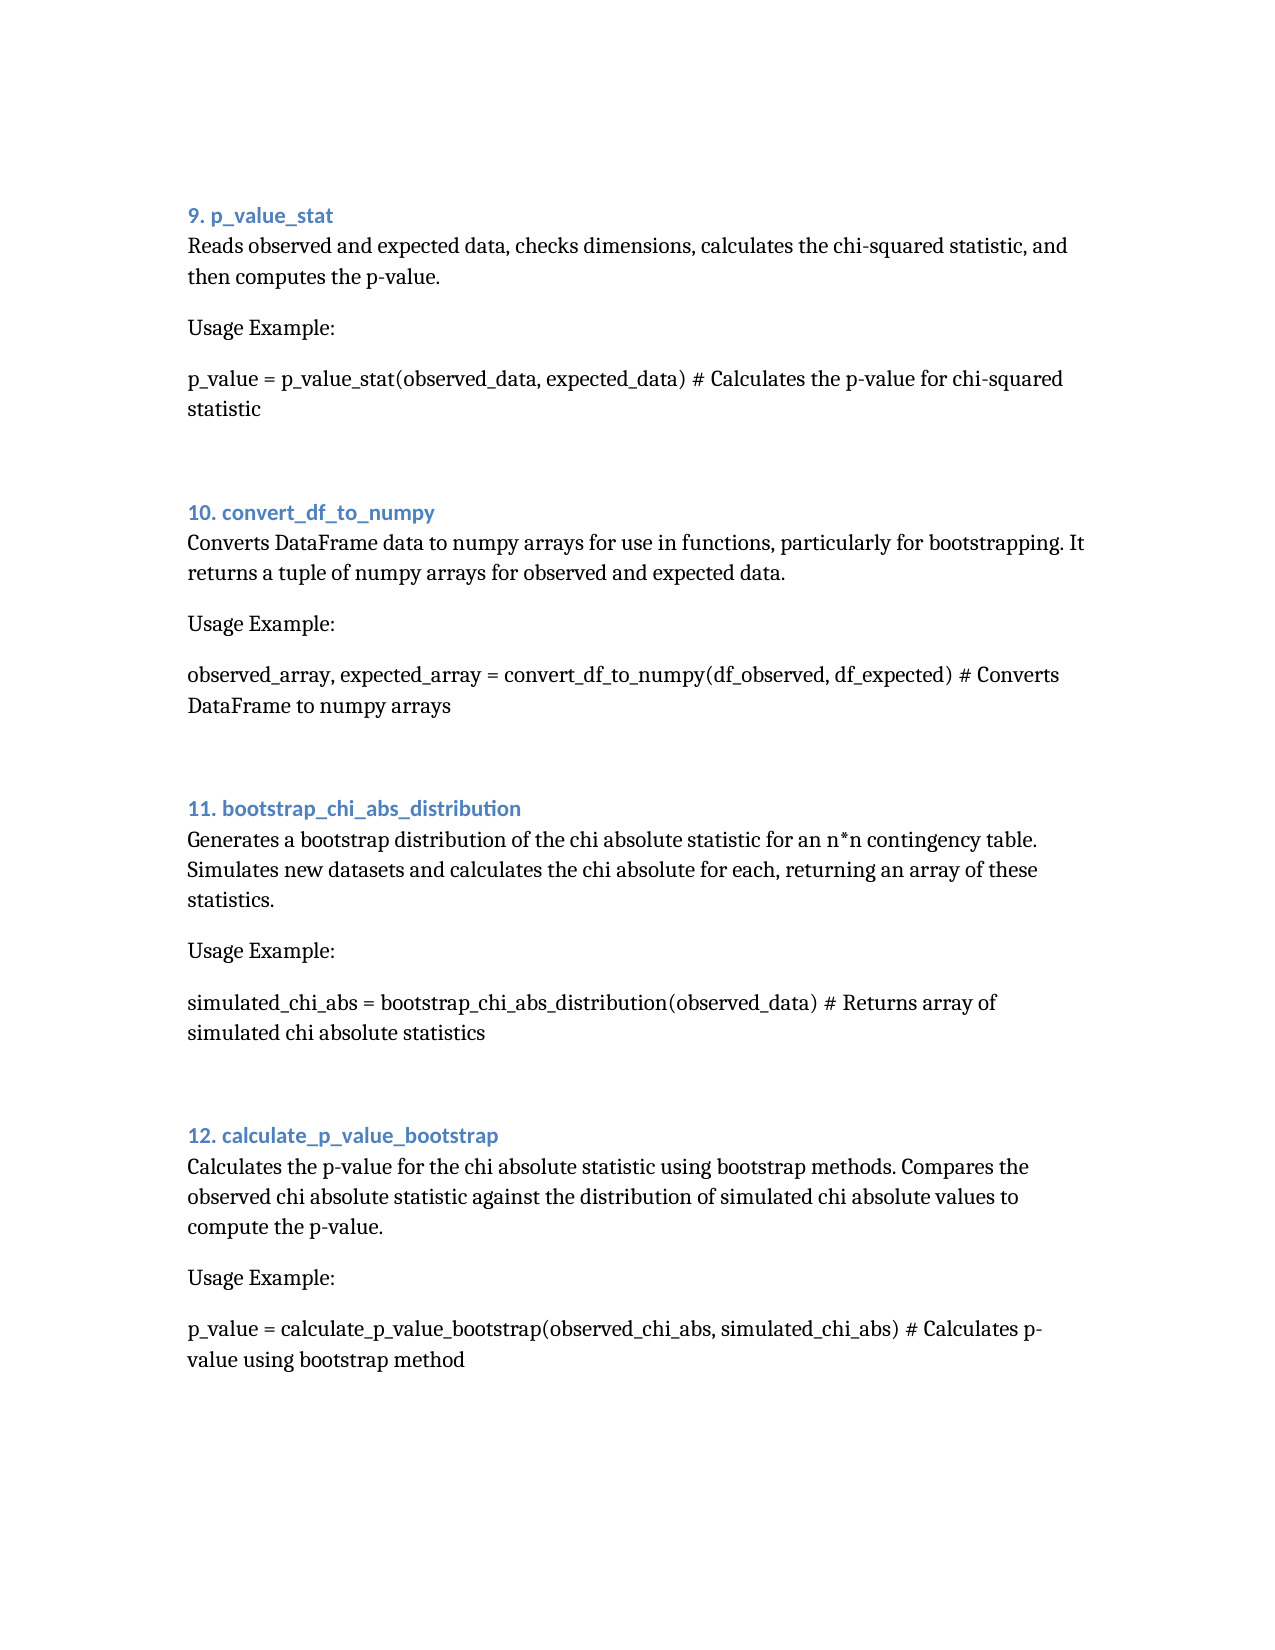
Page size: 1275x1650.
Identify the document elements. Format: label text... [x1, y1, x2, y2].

text Converts DataFrame data to numpy arrays for use in functions, particularly for bootstrapping. It returns a tuple of numpy arrays for observed and expected data. [187, 530, 1087, 587]
text observed_array, expected_array = convert_df_to_numpy(df_observed, df_expected) # Converts DataFrame to numpy arrays [187, 662, 1087, 719]
subtitle 10. convert_df_to_numpy [187, 498, 1087, 526]
text Calculates the p-value for the chi absolute statistic using bootstrap methods. Compares the observed chi absolute statistic against the distribution of simulated chi absolute values to compute the p-value. [187, 1154, 1087, 1241]
text p_value = calculate_p_value_bootstrap(observed_chi_abs, simulated_chi_abs) # Calculates p-value using bootstrap method [187, 1316, 1087, 1373]
subtitle 11. bootstrap_chi_abs_distribution [187, 794, 1087, 823]
text Generates a bootstrap distribution of the chi absolute statistic for an n*n contingency table. Simulates new datasets and calculates the chi absolute for each, returning an array of these statistics. [187, 827, 1087, 913]
text Reads observed and expected data, checks dimensions, calculates the chi-squared statistic, and then computes the p-value. [187, 233, 1087, 290]
text Usage Example: [187, 1265, 1087, 1292]
subtitle 9. p_value_stat [187, 201, 1087, 229]
subtitle 12. calculate_p_value_bootstrap [187, 1122, 1087, 1149]
text p_value = p_value_stat(observed_data, expected_data) # Calculates the p-value for chi-squared statistic [187, 366, 1087, 422]
text simulated_chi_abs = bootstrap_chi_abs_distribution(observed_data) # Returns array of simulated chi absolute statistics [187, 989, 1087, 1046]
text Usage Example: [187, 314, 1087, 341]
text Usage Example: [187, 611, 1087, 638]
text Usage Example: [187, 938, 1087, 964]
